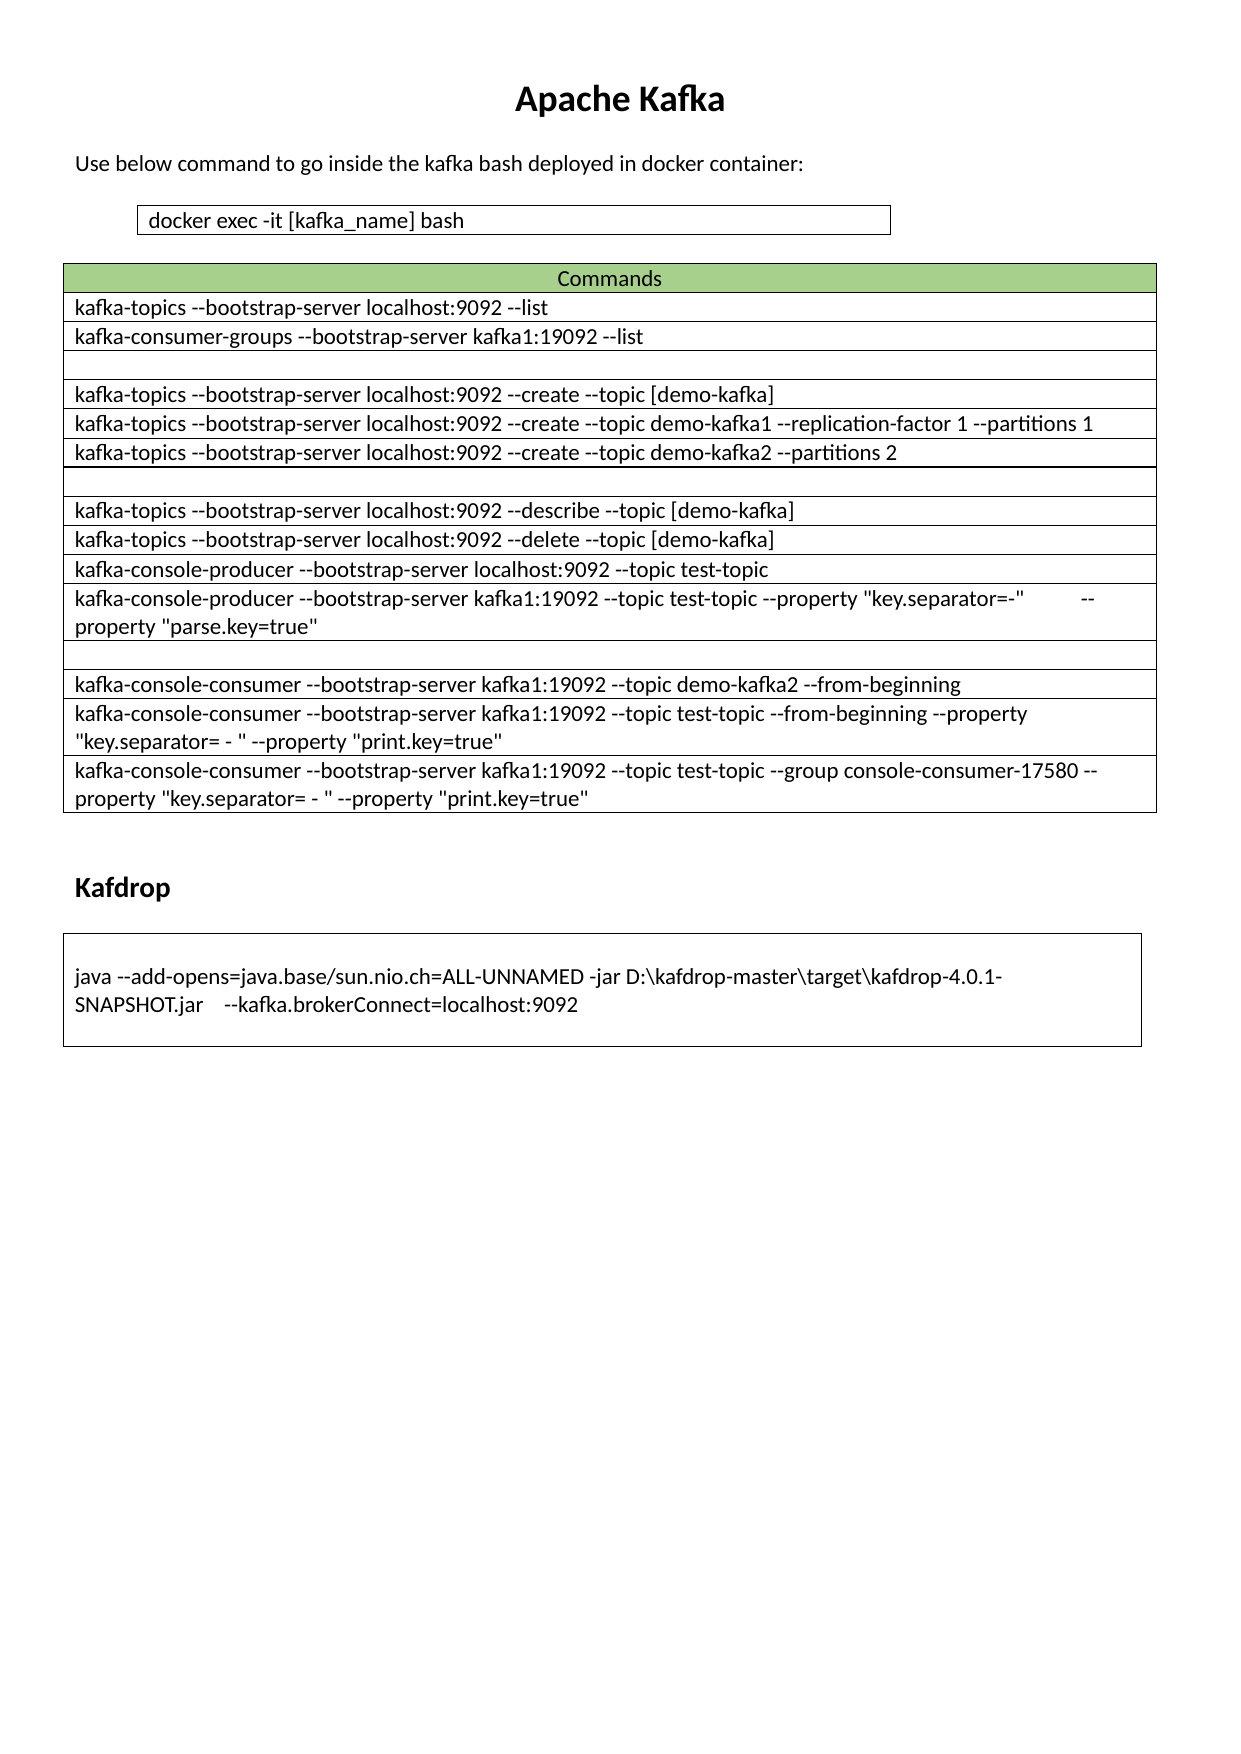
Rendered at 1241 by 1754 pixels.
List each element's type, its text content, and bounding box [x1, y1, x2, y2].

table_cell kafka-topics --bootstrap-server localhost:9092 --list [64, 293, 1156, 321]
table_cell kafka-consumer-groups --bootstrap-server kafka1:19092 --list [64, 322, 1156, 350]
table_cell [64, 641, 1156, 669]
table_cell kafka-console-consumer --bootstrap-server kafka1:19092 --topic demo-kafka2 --from-beginning [64, 670, 1156, 698]
table_header Commands [64, 264, 1156, 292]
table_cell kafka-topics --bootstrap-server localhost:9092 --describe --topic [demo-kafka] [64, 497, 1156, 524]
table_cell [64, 351, 1156, 379]
table_cell kafka-topics --bootstrap-server localhost:9092 --create --topic demo-kafka1 --replication-factor 1 --partitions 1 [64, 409, 1156, 437]
table_cell kafka-console-producer --bootstrap-server localhost:9092 --topic test-topic [64, 555, 1156, 583]
table_header docker exec -it [kafka_name] bash [138, 206, 890, 234]
table_cell [64, 468, 1156, 496]
text Apache Kafka [75, 75, 1165, 121]
text Kafdrop [75, 869, 1165, 905]
text Use below command to go inside the kafka bash deployed in docker container: [75, 149, 1165, 177]
table_cell kafka-topics --bootstrap-server localhost:9092 --create --topic [demo-kafka] [64, 380, 1156, 408]
table_cell kafka-topics --bootstrap-server localhost:9092 --create --topic demo-kafka2 --partitions 2 [64, 439, 1156, 466]
table_cell kafka-console-consumer --bootstrap-server kafka1:19092 --topic test-topic --from-beginning --property "key.separator= - " --property "print.key=true" [64, 699, 1156, 755]
table_header java --add-opens=java.base/sun.nio.ch=ALL-UNNAMED -jar D:\kafdrop-master\target\kafdrop-4.0.1-SNAPSHOT.jar --kafka.brokerConnect=localhost:9092 [64, 934, 1141, 1046]
table_cell kafka-console-producer --bootstrap-server kafka1:19092 --topic test-topic --property "key.separator=-" --property "parse.key=true" [64, 584, 1156, 640]
table_cell kafka-console-consumer --bootstrap-server kafka1:19092 --topic test-topic --group console-consumer-17580 --property "key.separator= - " --property "print.key=true" [64, 756, 1156, 812]
table_cell kafka-topics --bootstrap-server localhost:9092 --delete --topic [demo-kafka] [64, 526, 1156, 554]
